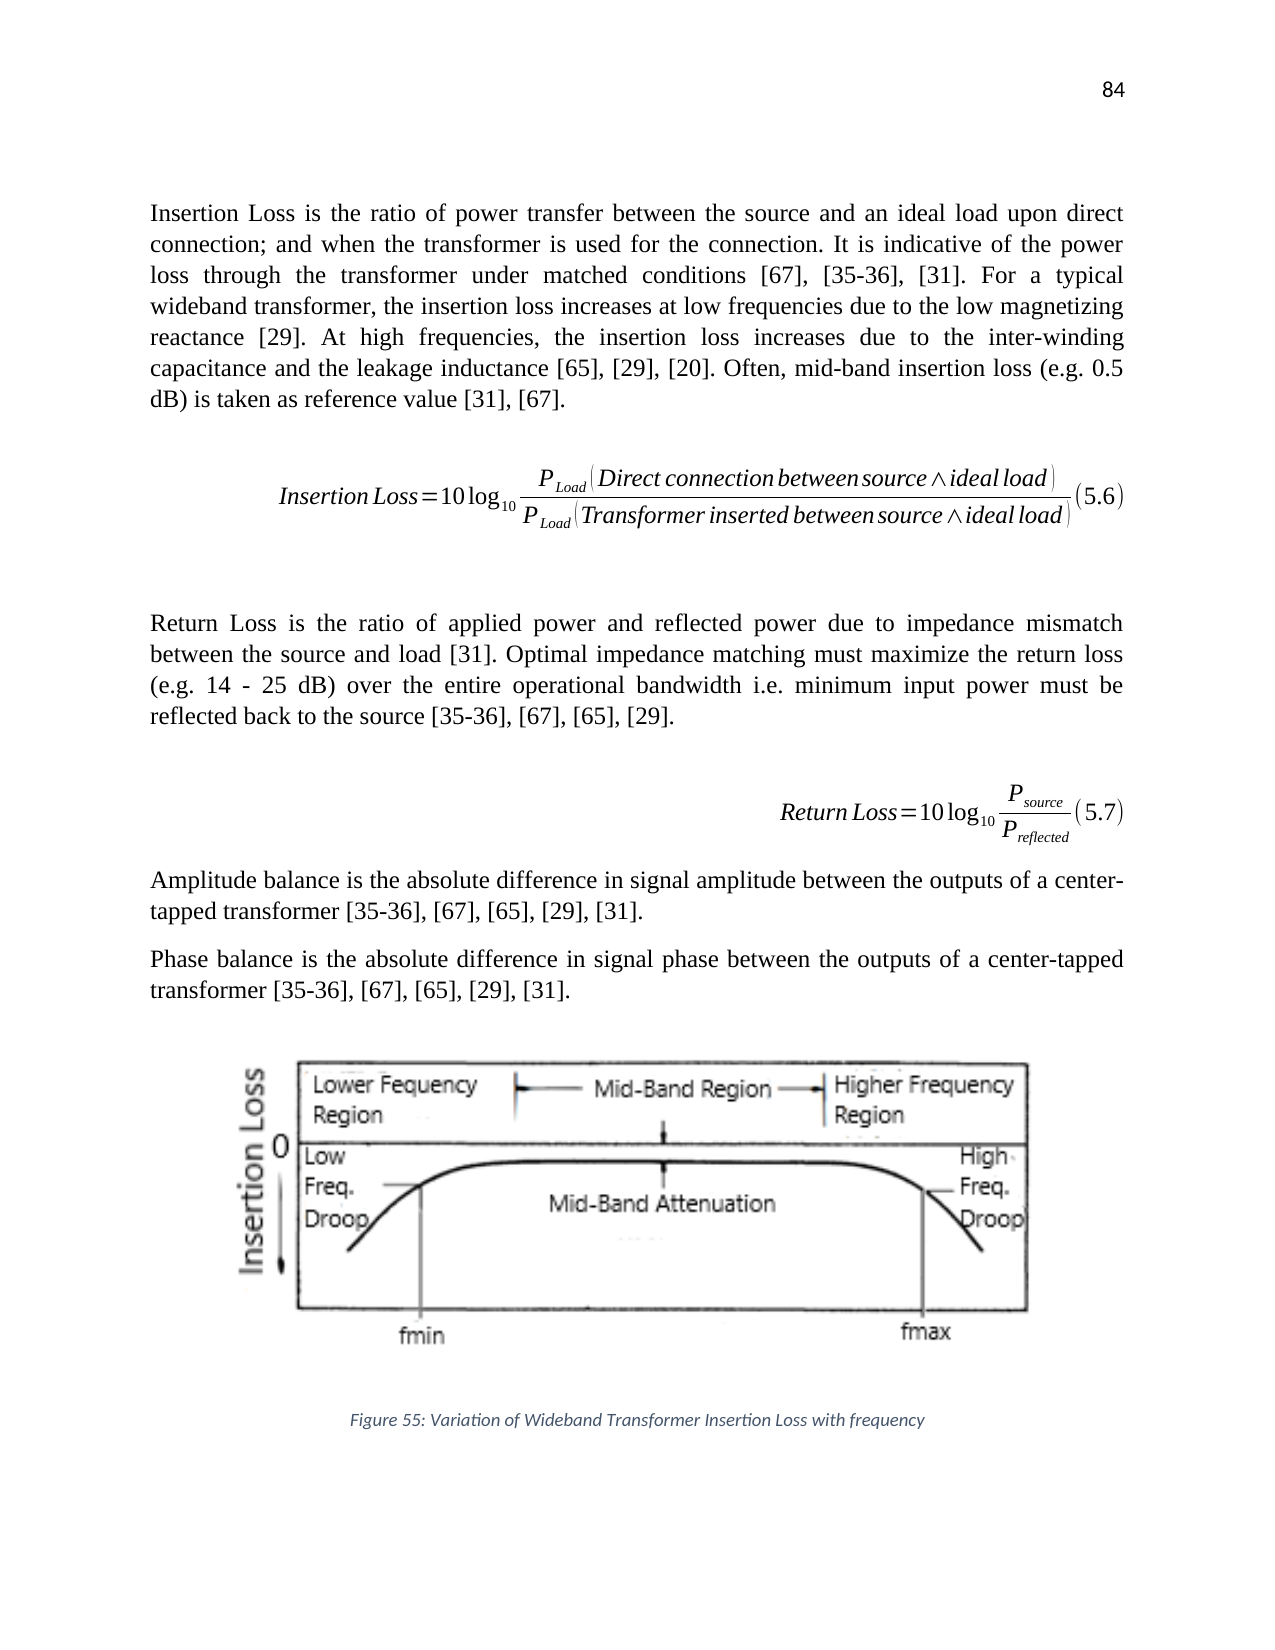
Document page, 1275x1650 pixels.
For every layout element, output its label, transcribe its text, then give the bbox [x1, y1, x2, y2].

text Phase balance is the absolute difference in signal phase between the outputs of a center-tapped transformer [35-36], [67], [65], [29], [31]. [150, 944, 1125, 1003]
text Insertion Loss is the ratio of power transfer between the source and an ideal load upon direct connection; and when the transformer is used for the connection. It is indicative of the power loss through the transformer under matched conditions [67], [35-36], [31]. For a typical wideband transformer, the insertion loss increases at low frequencies due to the low magnetizing reactance [29]. At high frequencies, the insertion loss increases due to the inter-winding capacitance and the leakage inductance [65], [29], [20]. Often, mid-band insertion loss (e.g. 0.5 dB) is taken as reference value [31], [67]. [150, 198, 1125, 413]
text Return Loss is the ratio of applied power and reflected power due to impedance mismatch between the source and load [31]. Optimal impedance matching must maximize the return loss (e.g. 14 - 25 dB) over the entire operational bandwidth i.e. minimum input power must be reflected back to the source [35-36], [67], [65], [29]. [150, 608, 1125, 730]
picture [220, 1022, 1055, 1390]
text Amplitude balance is the absolute difference in signal amplitude between the outputs of a center-tapped transformer [35-36], [67], [65], [29], [31]. [150, 865, 1125, 925]
